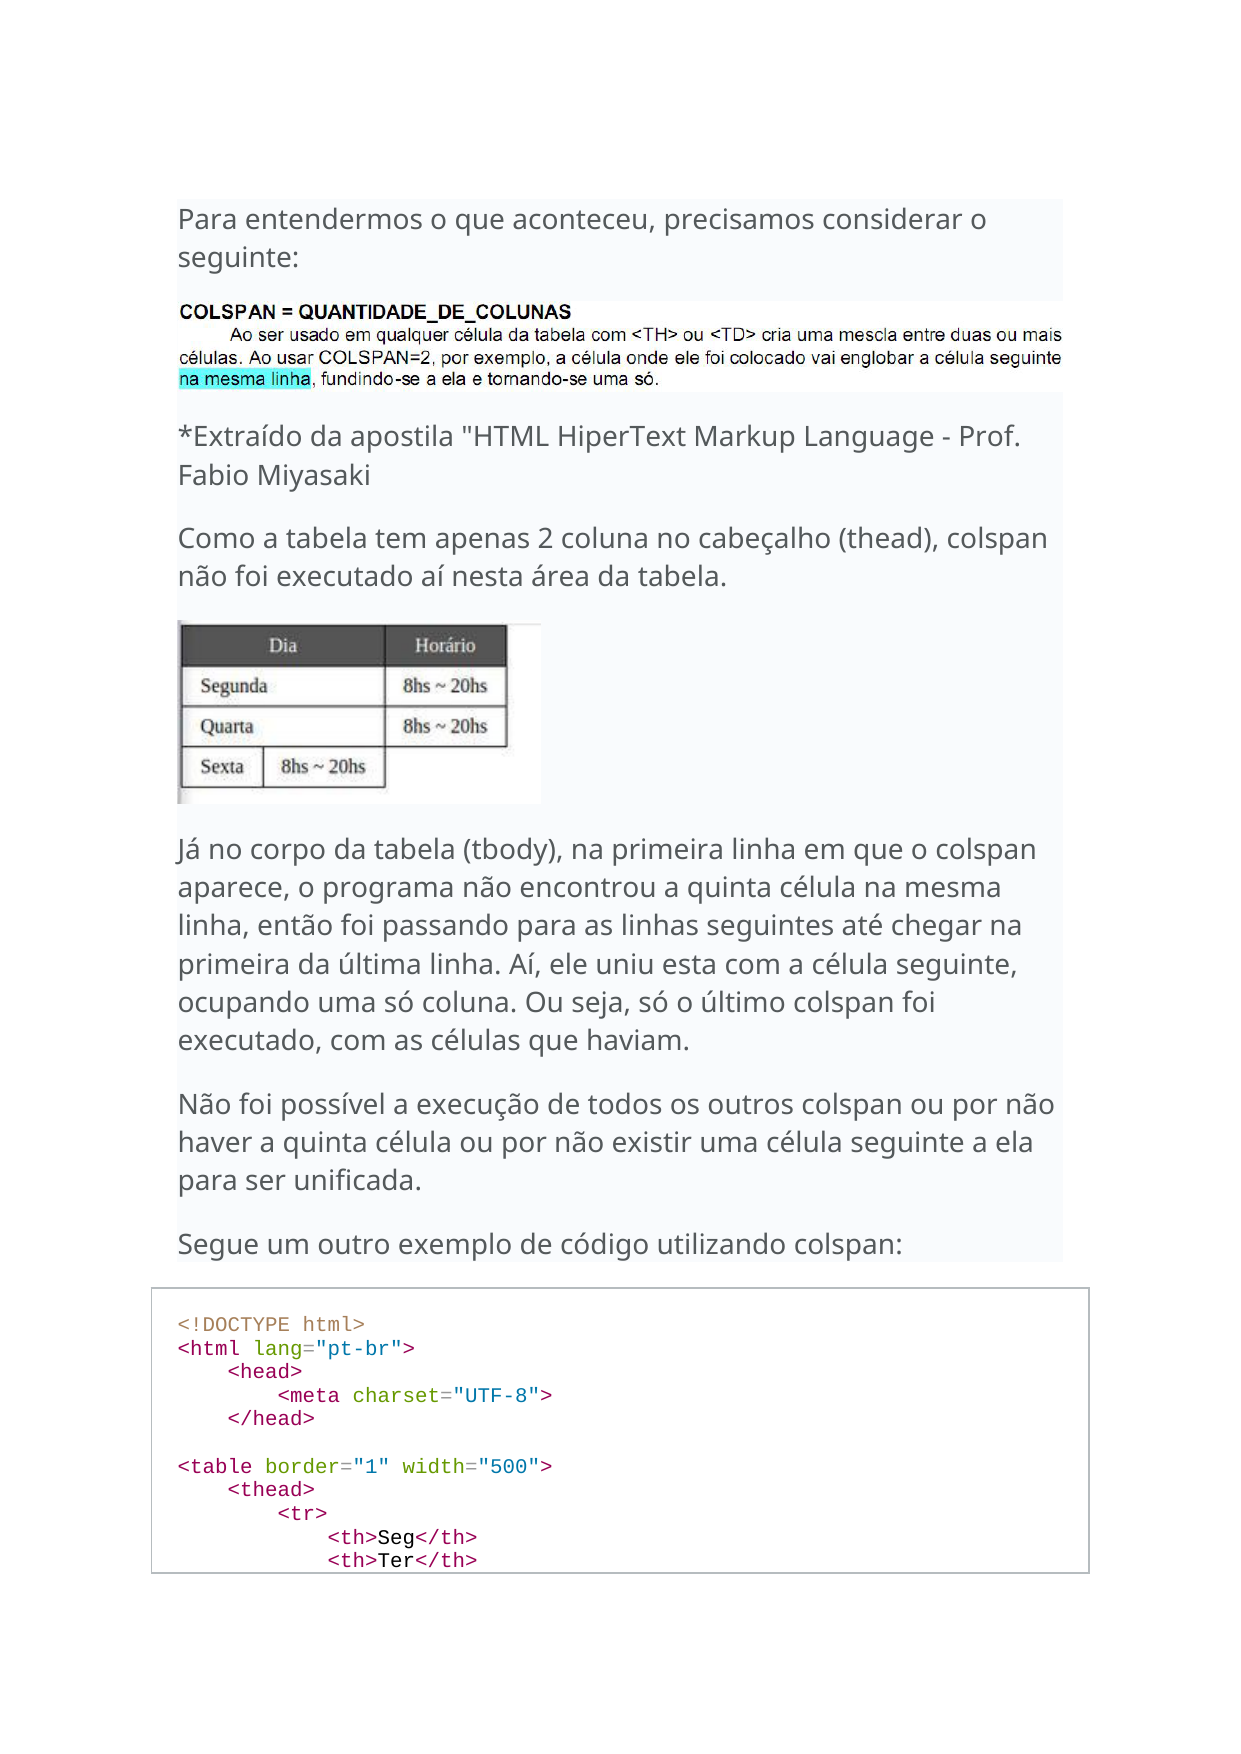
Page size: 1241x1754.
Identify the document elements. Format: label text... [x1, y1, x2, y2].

text Já no corpo da tabela (tbody), na primeira linha em que o colspan aparece, o programa não encontrou a quinta célula na mesma linha, então foi passando para as linhas seguintes até chegar na primeira da última linha. Aí, ele uniu esta com a célula seguinte, ocupando uma só coluna. Ou seja, só o último colspan foi executado, com as células que haviam. [177, 829, 1063, 1059]
text <!DOCTYPE html> [152, 1289, 1088, 1337]
text <meta charset="UTF-8"> [177, 1385, 1063, 1408]
text <head> [177, 1361, 1063, 1385]
text <th>Seg</th> [177, 1527, 1063, 1550]
text <thead> [177, 1479, 1063, 1503]
text <html lang="pt-br"> [177, 1337, 1063, 1361]
text Para entendermos o que aconteceu, precisamos considerar o seguinte: [177, 199, 1063, 276]
text Não foi possível a execução de todos os outros colspan ou por não haver a quinta célula ou por não existir uma célula seguinte a ela para ser unificada. [177, 1084, 1063, 1199]
picture [177, 620, 541, 804]
text Segue um outro exemplo de código utilizando colspan: [177, 1224, 1063, 1262]
text <th>Ter</th> [177, 1550, 1063, 1572]
text *Extraído da apostila "HTML HiperText Markup Language - Prof. Fabio Miyasaki [177, 417, 1063, 493]
picture [177, 301, 1063, 392]
text </head> [177, 1408, 1063, 1432]
text <tr> [177, 1503, 1063, 1527]
text <table border="1" width="500"> [177, 1456, 1063, 1479]
text Como a tabela tem apenas 2 coluna no cabeçalho (thead), colspan não foi executado aí nesta área da tabela. [177, 518, 1063, 595]
